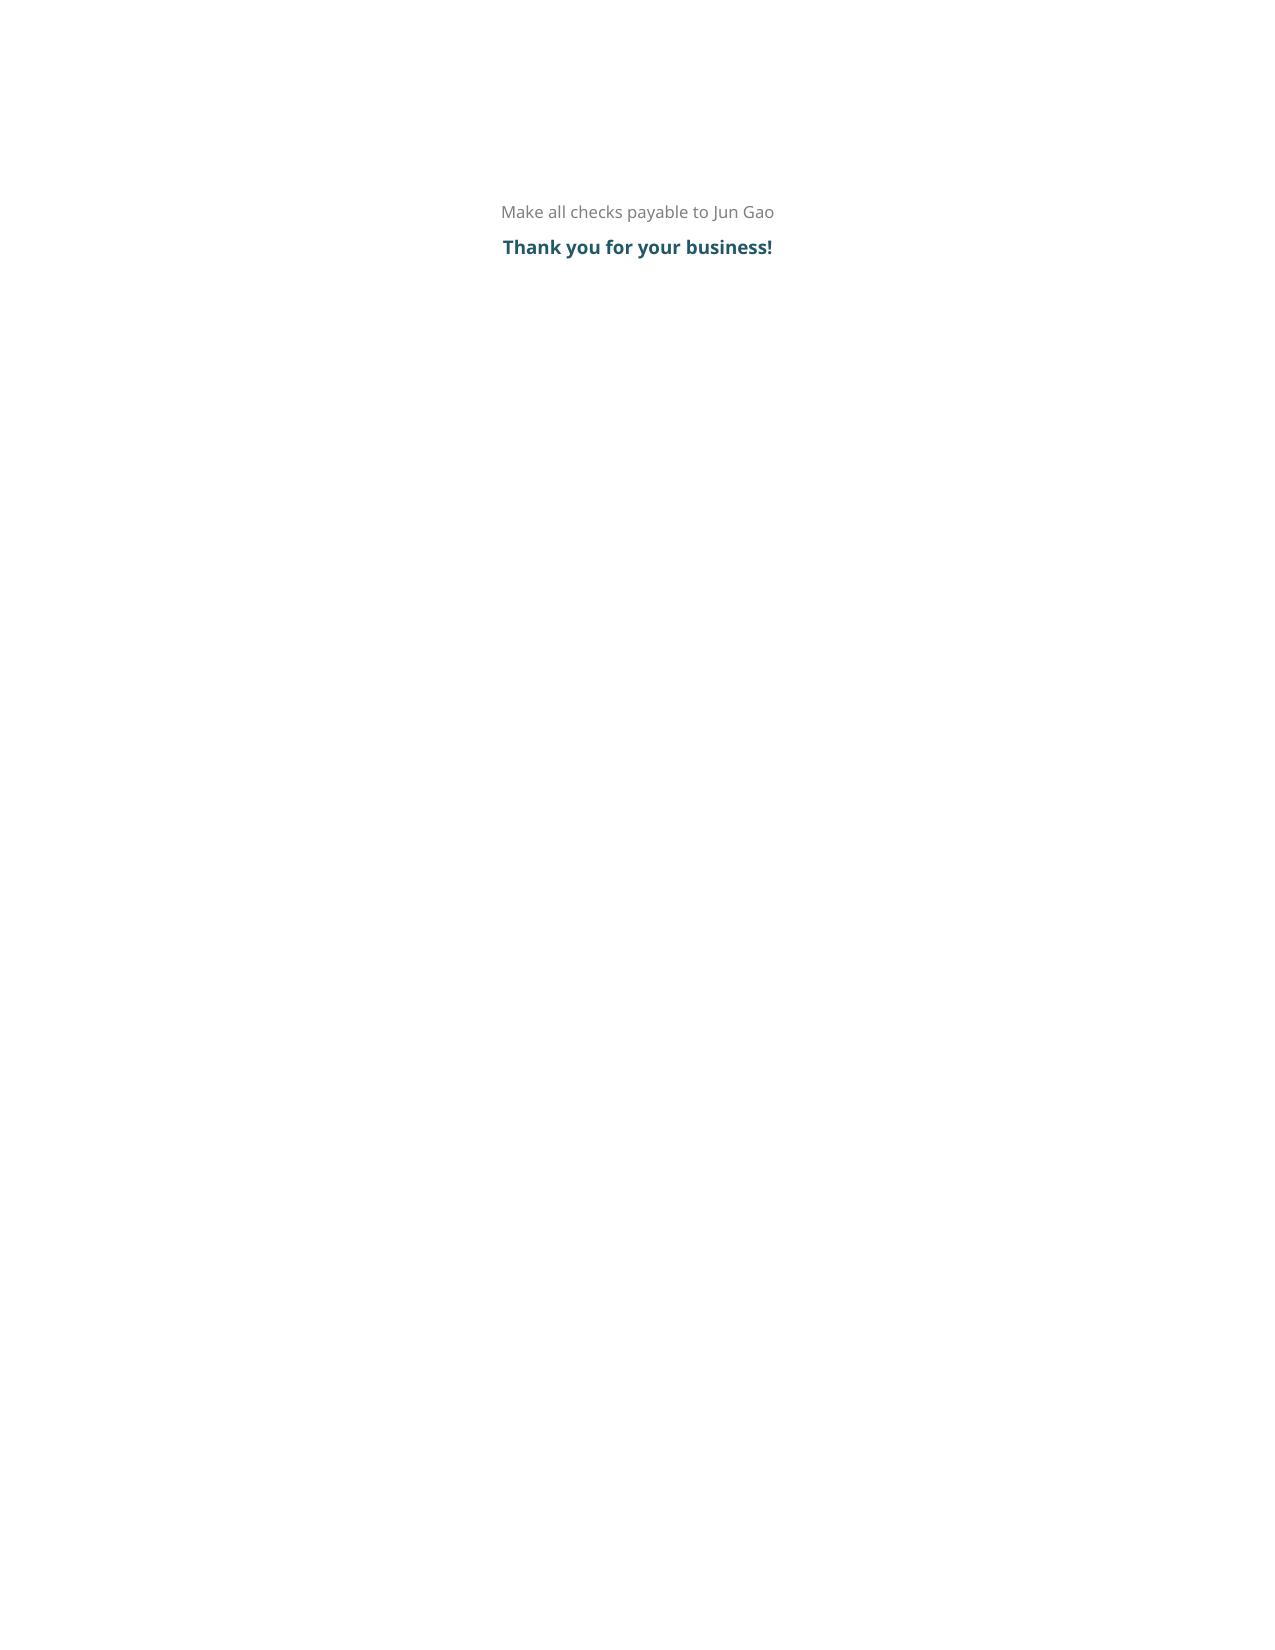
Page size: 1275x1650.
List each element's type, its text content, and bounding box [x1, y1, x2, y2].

table_cell Make all checks payable to Thank you for your business! [150, 150, 1125, 260]
